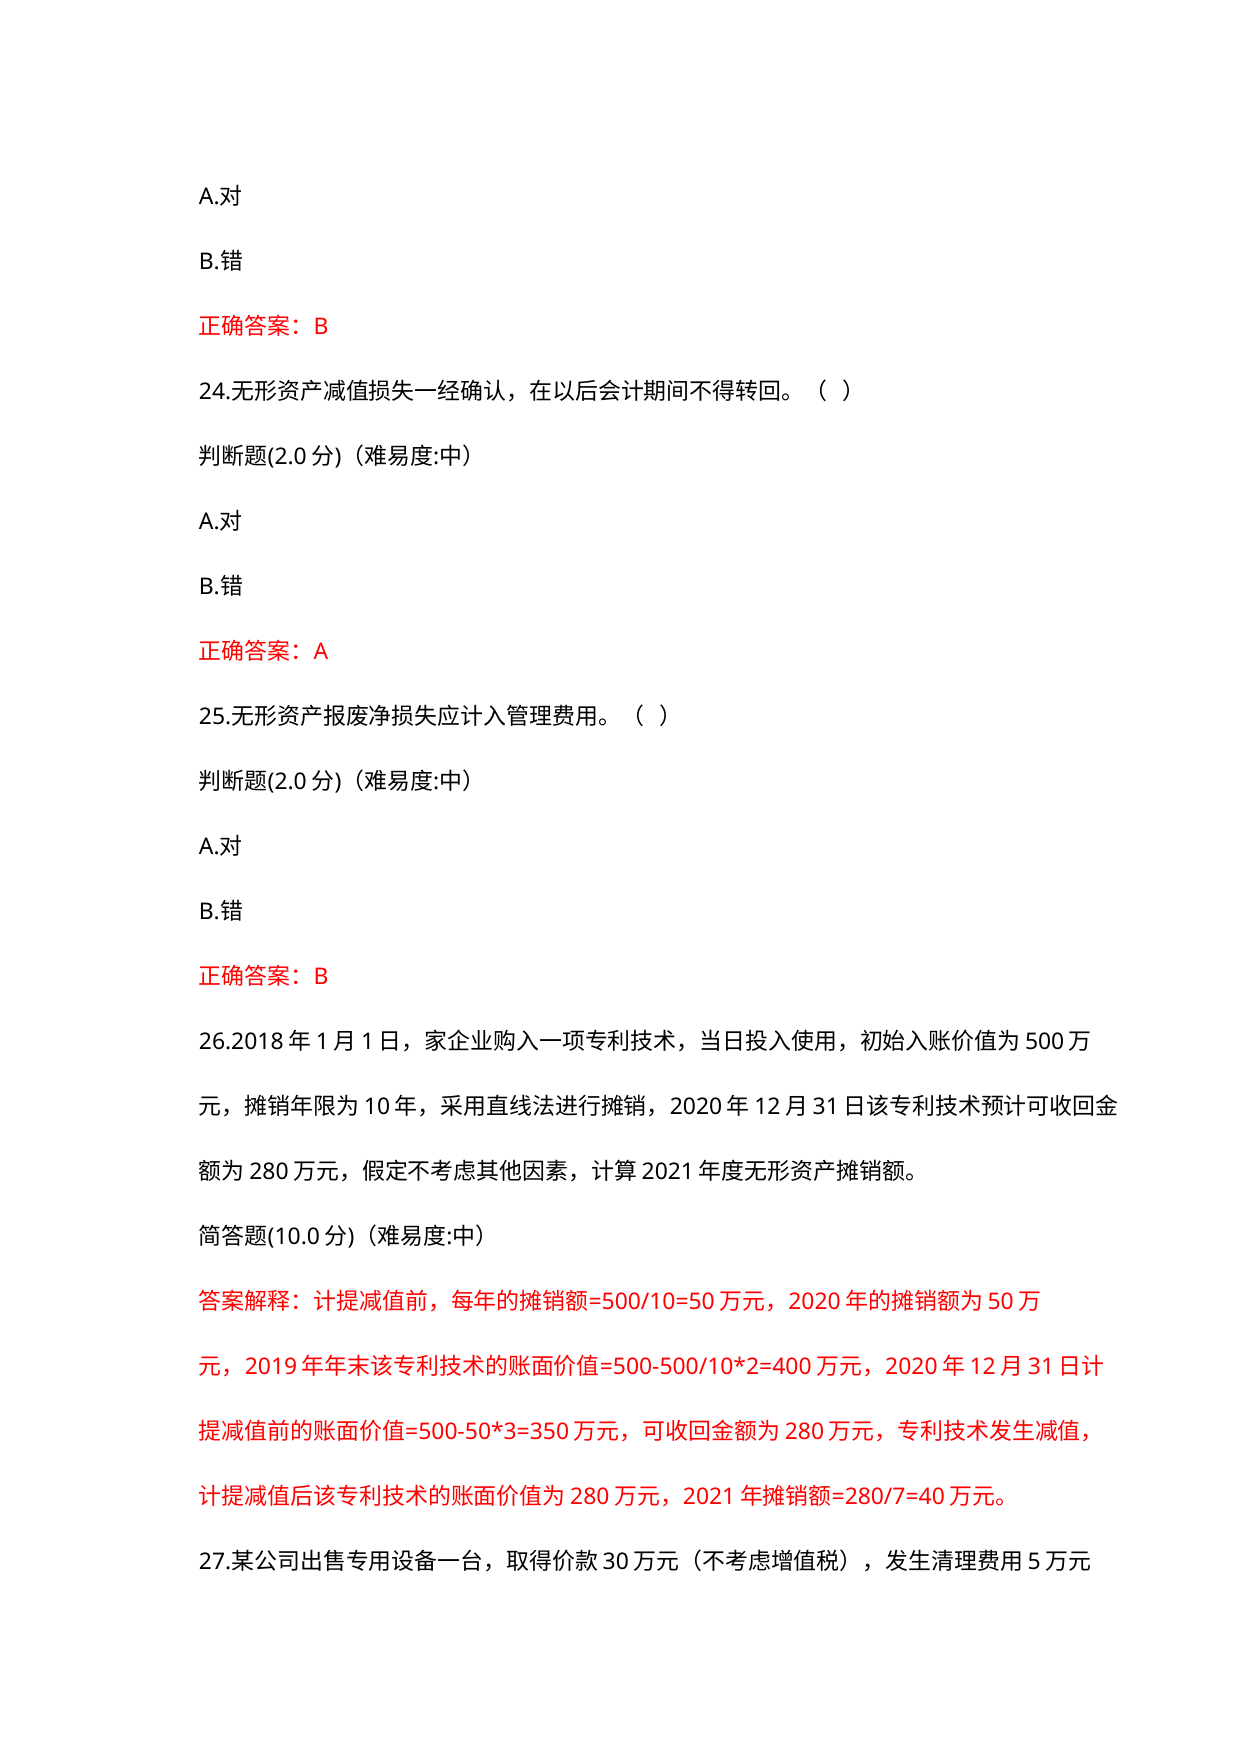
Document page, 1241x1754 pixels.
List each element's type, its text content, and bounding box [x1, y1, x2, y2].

table_cell 正确答案：B [188, 942, 1135, 1007]
table_cell 正确答案：A [188, 617, 1135, 682]
table_cell 判断题(2.0分)（难易度:中） [188, 422, 1135, 487]
table_cell 答案解释：计提减值前，每年的摊销额=500/10=50万元，2020年的摊销额为50万元，2019年年末该专利技术的账面价值=500-500/10*2=400万元，2020年12月31日计提减值前的账面价值=500-50*3=350万元，可收回金额为280万元，专利技术发生减值，计提减值后该专利技术的账面价值为280万元，2021年摊销额=280/7=40万元。 [188, 1267, 1135, 1527]
table_cell A.对 [188, 162, 1135, 227]
table_cell 正确答案：B [188, 292, 1135, 357]
table_cell 26.2018年1月1日，家企业购入一项专利技术，当日投入使用，初始入账价值为500万元，摊销年限为10年，采用直线法进行摊销，2020年12月31日该专利技术预计可收回金额为280万元，假定不考虑其他因素，计算2021年度无形资产摊销额。 [188, 1007, 1135, 1202]
table_cell B.错 [188, 552, 1135, 617]
table_cell B.错 [188, 227, 1135, 292]
table_cell 24.无形资产减值损失一经确认，在以后会计期间不得转回。（ ） [188, 357, 1135, 422]
table_cell A.对 [188, 487, 1135, 552]
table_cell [188, 1527, 1135, 1592]
table_cell 简答题(10.0分)（难易度:中） [188, 1202, 1135, 1267]
table_cell 25.无形资产报废净损失应计入管理费用。（ ） [188, 682, 1135, 747]
table_cell A.对 [188, 812, 1135, 877]
table_cell B.错 [188, 877, 1135, 942]
table_cell 判断题(2.0分)（难易度:中） [188, 747, 1135, 812]
